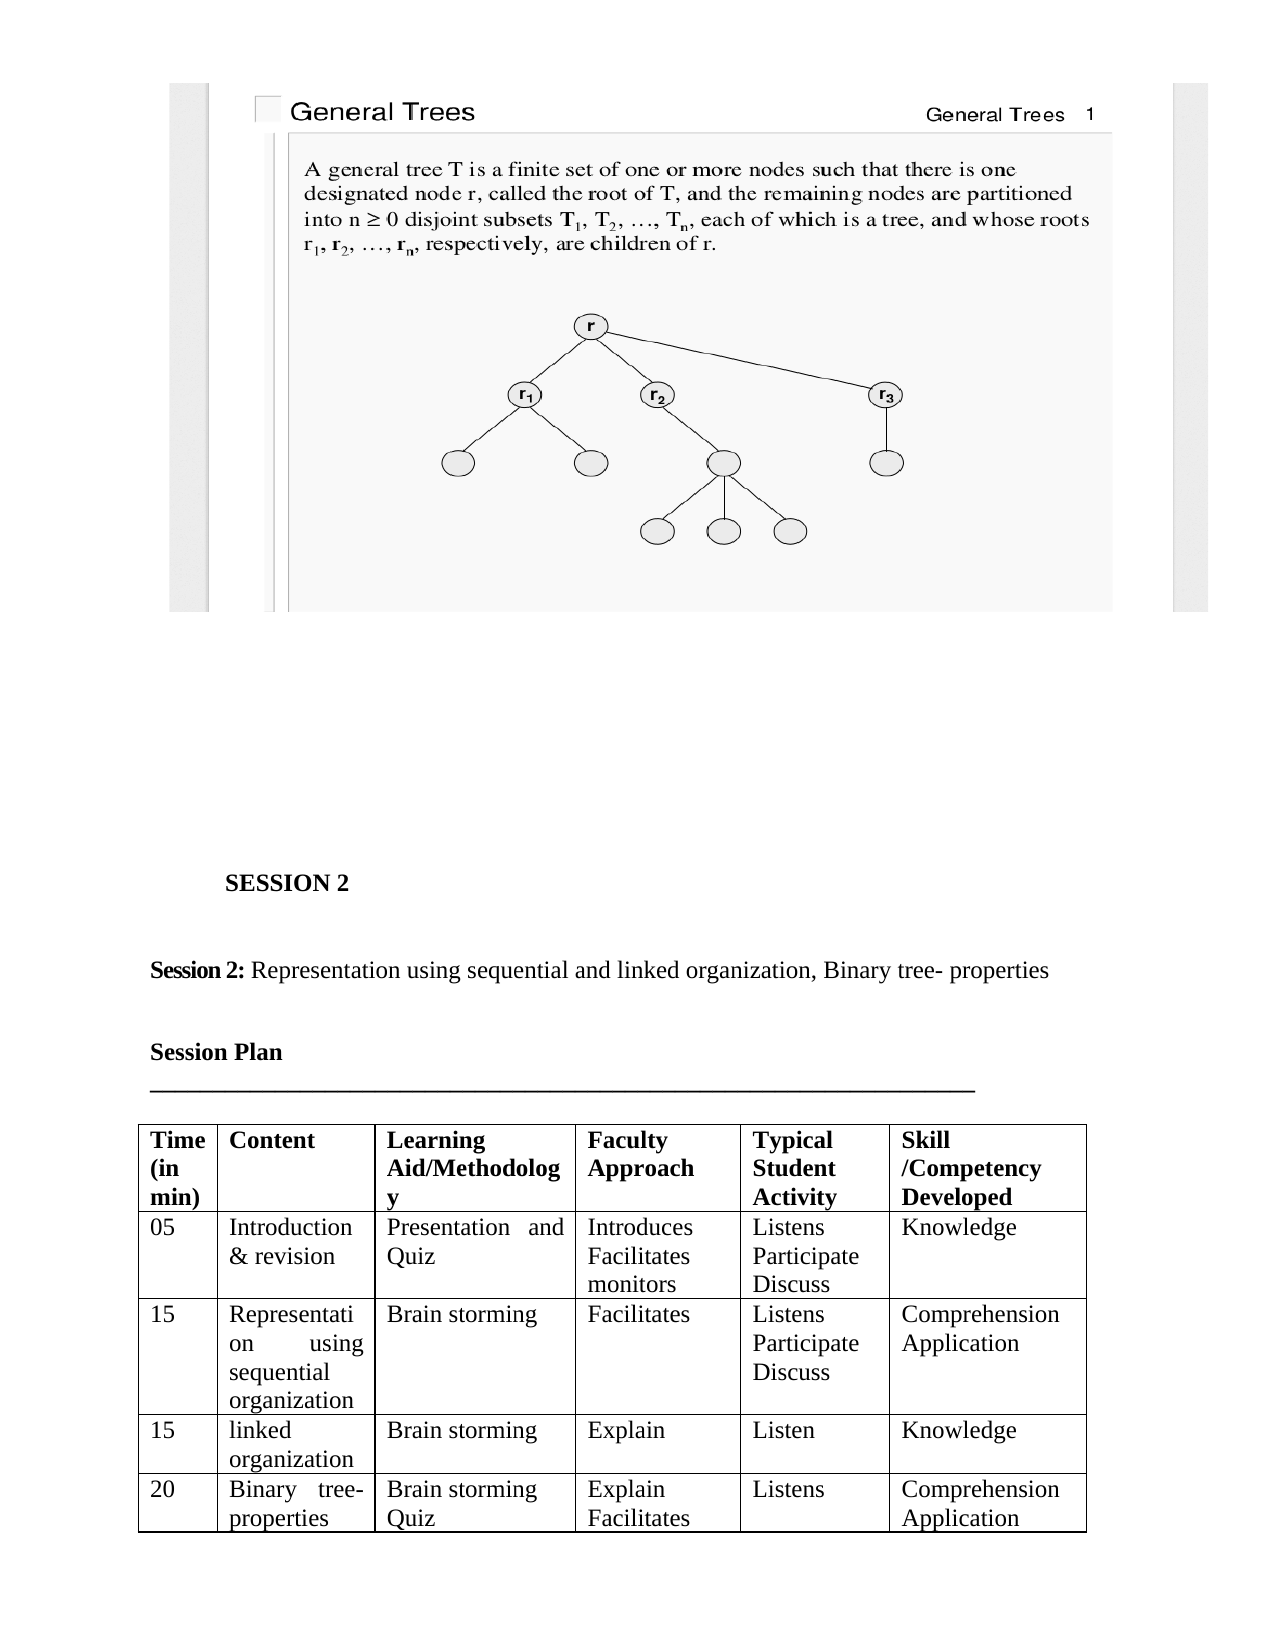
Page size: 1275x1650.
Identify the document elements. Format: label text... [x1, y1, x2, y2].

table_header Faculty Approach [576, 1125, 740, 1211]
text Session Plan [150, 1037, 1186, 1066]
text Session 2: Representation using sequential and linked organization, Binary tree- properties [150, 955, 1186, 983]
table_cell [890, 1474, 1086, 1531]
table_header Time (in min) [139, 1125, 217, 1211]
table_cell Representation using sequential organization [218, 1299, 374, 1414]
table_cell Brain storming [376, 1415, 575, 1473]
table_cell Knowledge [890, 1212, 1086, 1298]
table_header Typical Student Activity [741, 1125, 889, 1211]
table_cell Knowledge [890, 1415, 1086, 1473]
table_header Content [218, 1125, 374, 1211]
table_cell Listens [741, 1474, 889, 1531]
table_cell 15 [139, 1415, 217, 1473]
table_cell Listens Participate Discuss [741, 1212, 889, 1298]
table_cell Explain Facilitates [576, 1474, 740, 1531]
table_cell Presentation and Quiz [376, 1212, 575, 1298]
table_cell 15 [139, 1299, 217, 1414]
picture [169, 83, 1209, 612]
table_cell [218, 1474, 374, 1531]
table_cell linked organization [218, 1415, 374, 1473]
table_cell Introduces Facilitates monitors [576, 1212, 740, 1298]
table_cell Facilitates [576, 1299, 740, 1414]
table_cell 20 [139, 1474, 217, 1531]
table_cell Explain [576, 1415, 740, 1473]
list SESSION 2 [225, 868, 1186, 897]
table_cell Brain storming Quiz [376, 1474, 575, 1531]
table_cell Comprehension Application [890, 1299, 1086, 1414]
table_header Skill /Competency Developed [890, 1125, 1086, 1211]
text __________________________________________________________________ [150, 1066, 1186, 1095]
table_cell Brain storming [376, 1299, 575, 1414]
table_cell Listen [741, 1415, 889, 1473]
table_header Learning Aid/Methodology [376, 1125, 575, 1211]
table_cell 05 [139, 1212, 217, 1298]
table_cell Introduction & revision [218, 1212, 374, 1298]
table_cell Listens Participate Discuss [741, 1299, 889, 1414]
